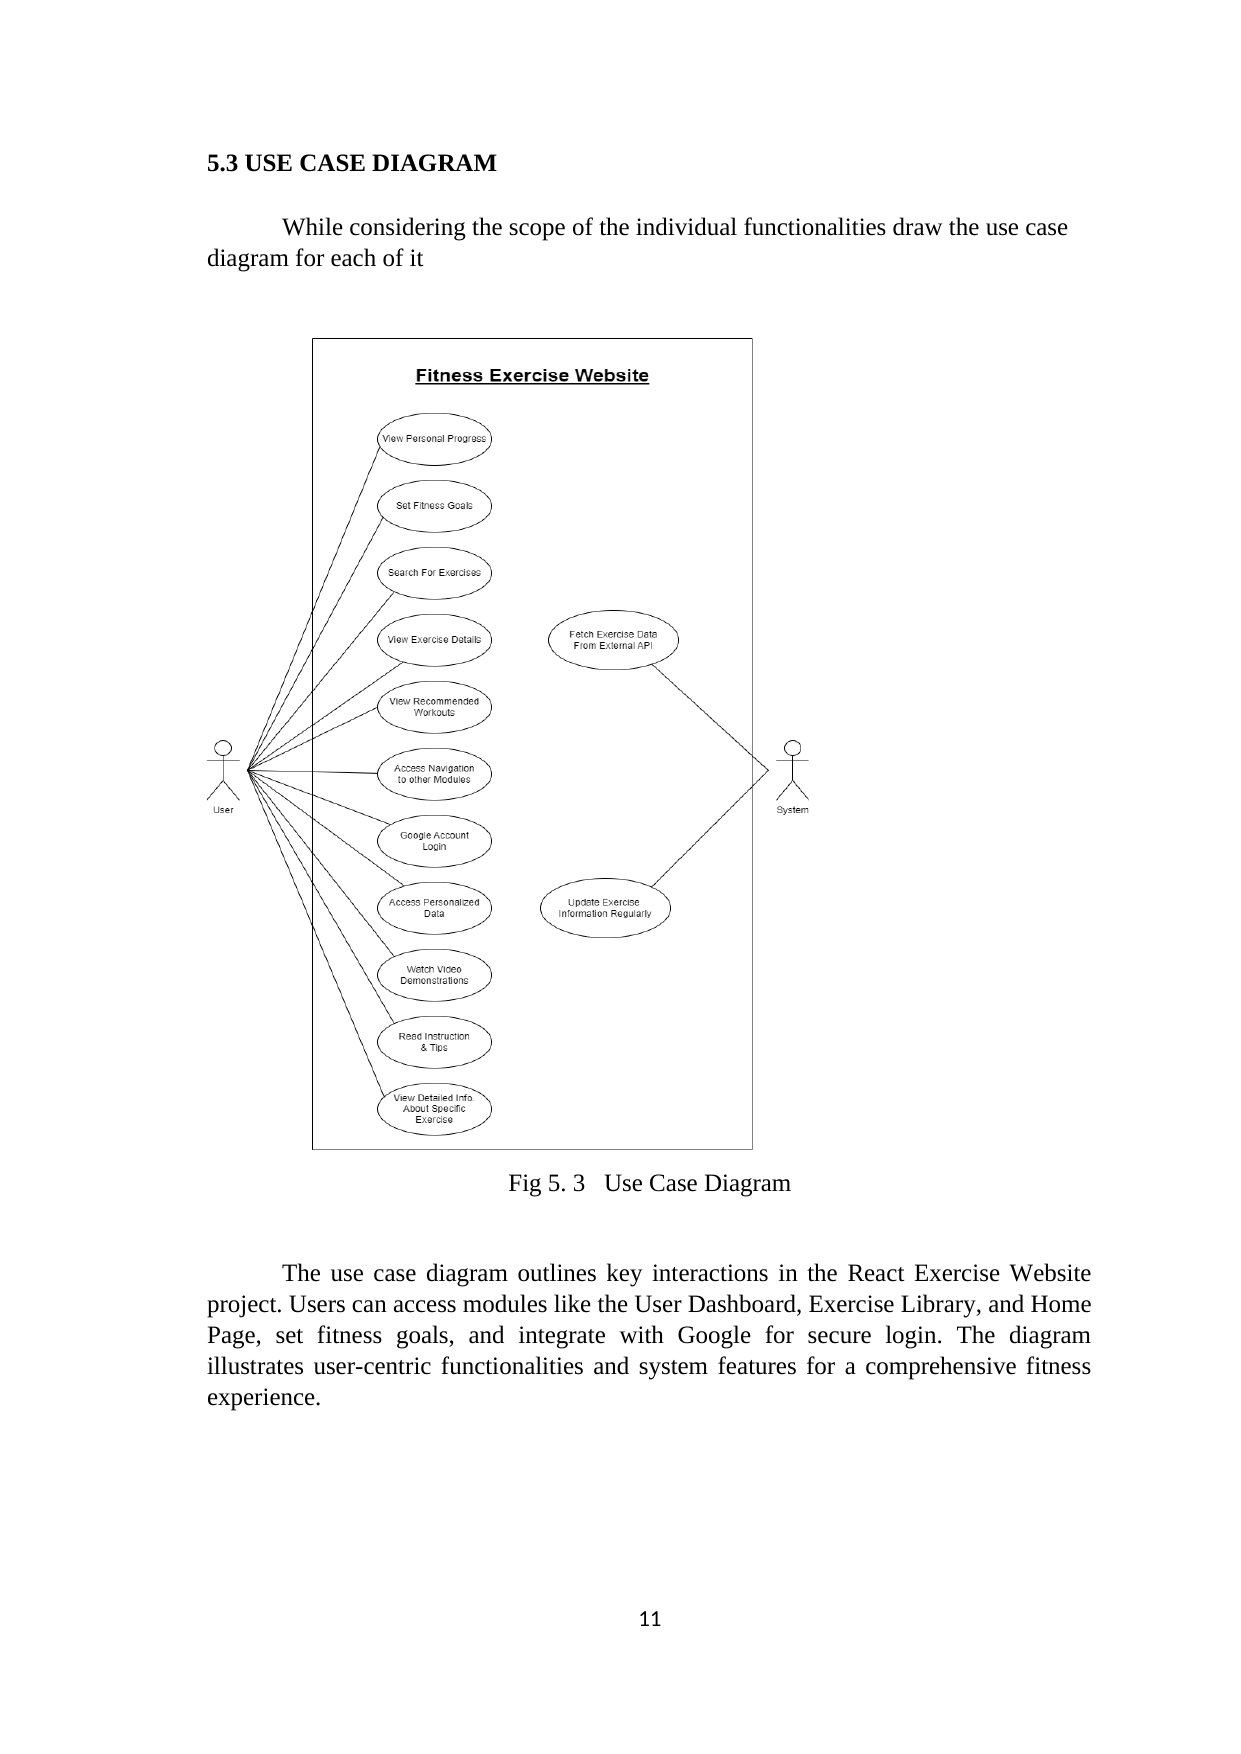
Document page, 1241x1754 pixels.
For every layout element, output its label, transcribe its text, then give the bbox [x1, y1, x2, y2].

text 5.3 USE CASE DIAGRAM [207, 148, 1092, 176]
text Fig 5. 3 Use Case Diagram [207, 1168, 1092, 1197]
text While considering the scope of the individual functionalities draw the use case diagram for each of it [207, 212, 1092, 272]
text The use case diagram outlines key interactions in the React Exercise Website project. Users can access modules like the User Dashboard, Exercise Library, and Home Page, set fitness goals, and integrate with Google for secure login. The diagram illustrates user-centric functionalities and system features for a comprehensive fitness experience. [207, 1258, 1092, 1411]
picture [206, 338, 809, 1150]
